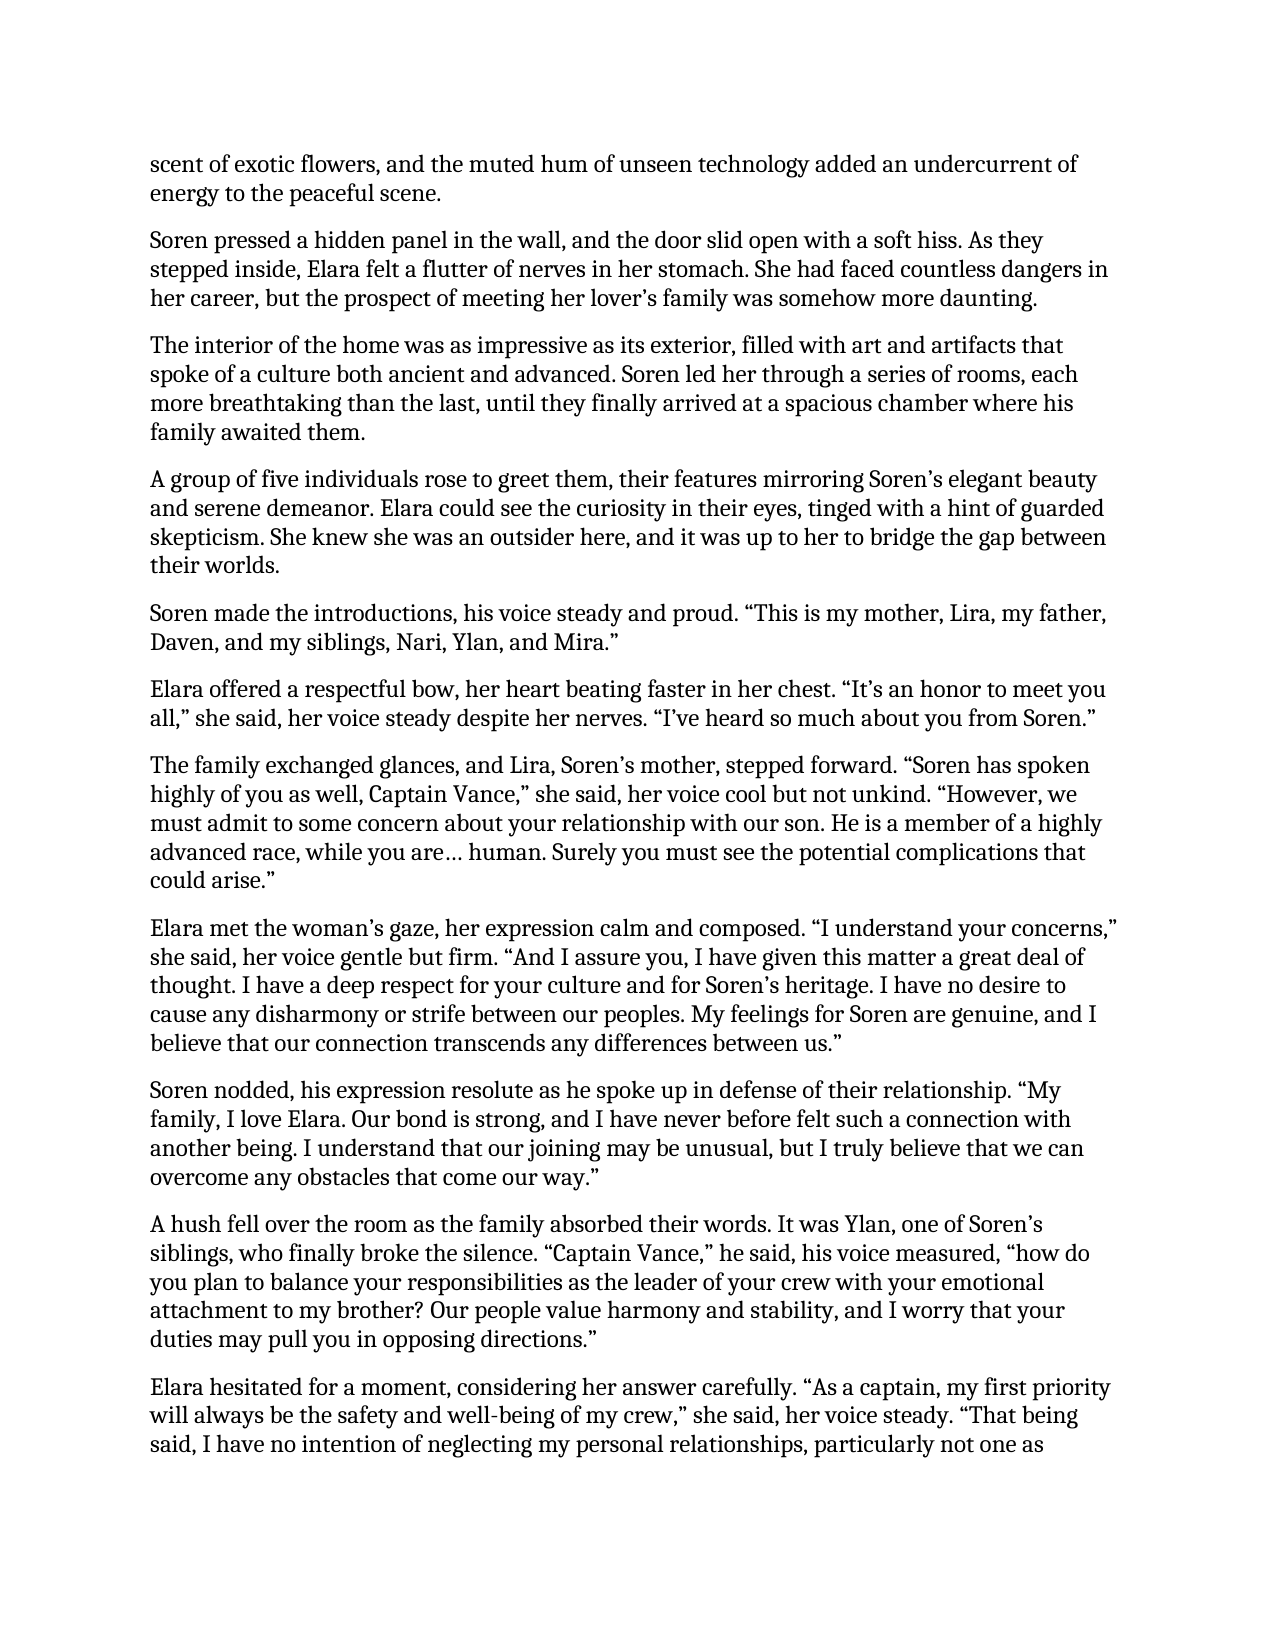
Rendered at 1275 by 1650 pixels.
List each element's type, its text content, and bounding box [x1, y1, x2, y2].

text The interior of the home was as impressive as its exterior, filled with art and artifacts that spoke of a culture both ancient and advanced. Soren led her through a series of rooms, each more breathtaking than the last, until they finally arrived at a spacious chamber where his family awaited them. [150, 331, 1125, 446]
text Soren pressed a hidden panel in the wall, and the door slid open with a soft hiss. As they stepped inside, Elara felt a flutter of nerves in her stomach. She had faced countless dangers in her career, but the prospect of meeting her lover’s family was somehow more daunting. [150, 226, 1125, 312]
text Elara met the woman’s gaze, her expression calm and composed. “I understand your concerns,” she said, her voice gentle but firm. “And I assure you, I have given this matter a great deal of thought. I have a deep respect for your culture and for Soren’s heritage. I have no desire to cause any disharmony or strife between our peoples. My feelings for Soren are genuine, and I believe that our connection transcends any differences between us.” [150, 914, 1125, 1057]
text Elara offered a respectful bow, her heart beating faster in her chest. “It’s an honor to meet you all,” she said, her voice steady despite her nerves. “I’ve heard so much about you from Soren.” [150, 675, 1125, 732]
text A hush fell over the room as the family absorbed their words. It was Ylan, one of Soren’s siblings, who finally broke the silence. “Captain Vance,” he said, his voice measured, “how do you plan to balance your responsibilities as the leader of your crew with your emotional attachment to my brother? Our people value harmony and stability, and I worry that your duties may pull you in opposing directions.” [150, 1210, 1125, 1354]
text A group of five individuals rose to greet them, their features mirroring Soren’s elegant beauty and serene demeanor. Elara could see the curiosity in their eyes, tinged with a hint of guarded skepticism. She knew she was an outsider here, and it was up to her to bridge the gap between their worlds. [150, 465, 1125, 580]
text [150, 150, 1125, 207]
text The family exchanged glances, and Lira, Soren’s mother, stepped forward. “Soren has spoken highly of you as well, Captain Vance,” she said, her voice cool but not unkind. “However, we must admit to some concern about your relationship with our son. He is a member of a highly advanced race, while you are… human. Surely you must see the potential complications that could arise.” [150, 751, 1125, 895]
text Soren nodded, his expression resolute as he spoke up in defense of their relationship. “My family, I love Elara. Our bond is strong, and I have never before felt such a connection with another being. I understand that our joining may be unusual, but I truly believe that we can overcome any obstacles that come our way.” [150, 1076, 1125, 1191]
text Soren made the introductions, his voice steady and proud. “This is my mother, Lira, my father, Daven, and my siblings, Nari, Ylan, and Mira.” [150, 599, 1125, 656]
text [150, 1372, 1125, 1459]
